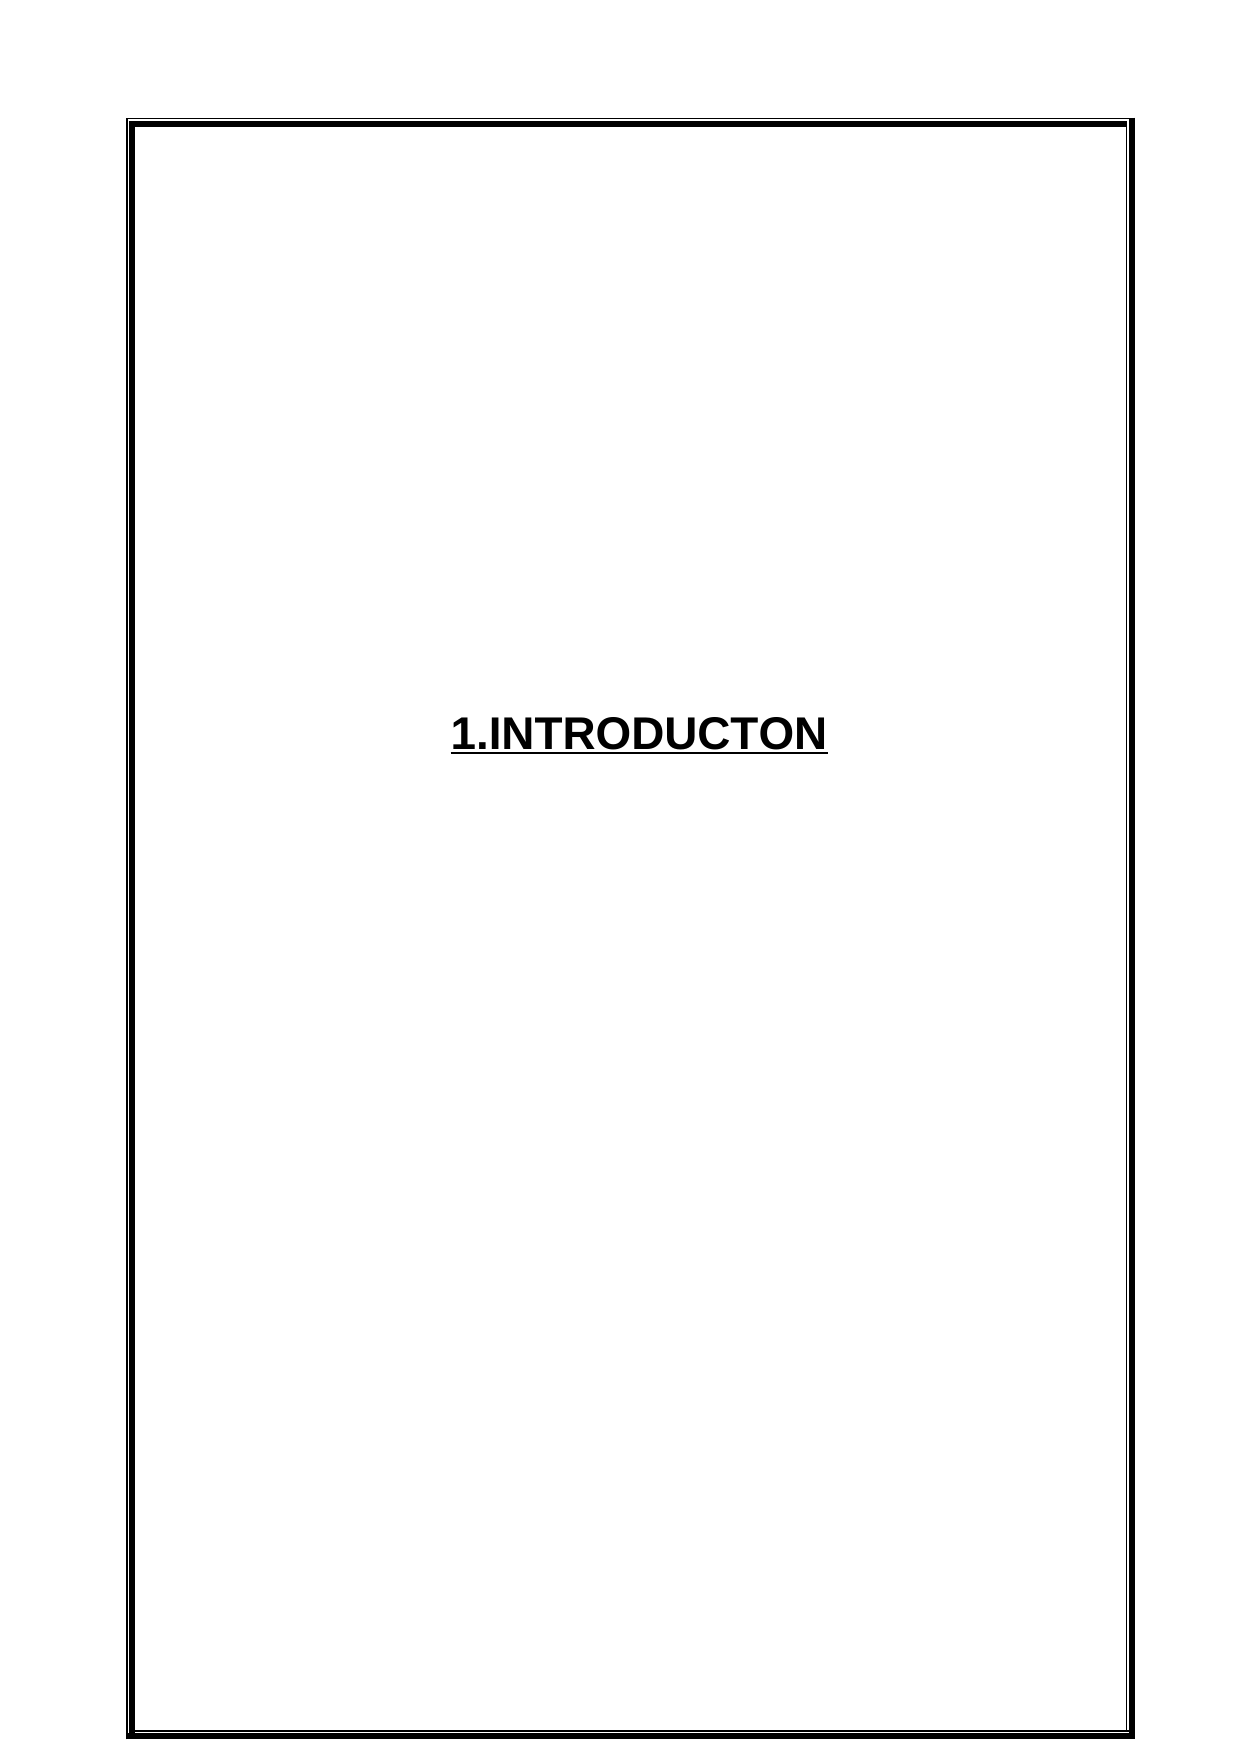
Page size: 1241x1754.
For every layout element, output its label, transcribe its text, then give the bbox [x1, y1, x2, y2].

text 1.INTRODUCTON [187, 706, 1090, 759]
